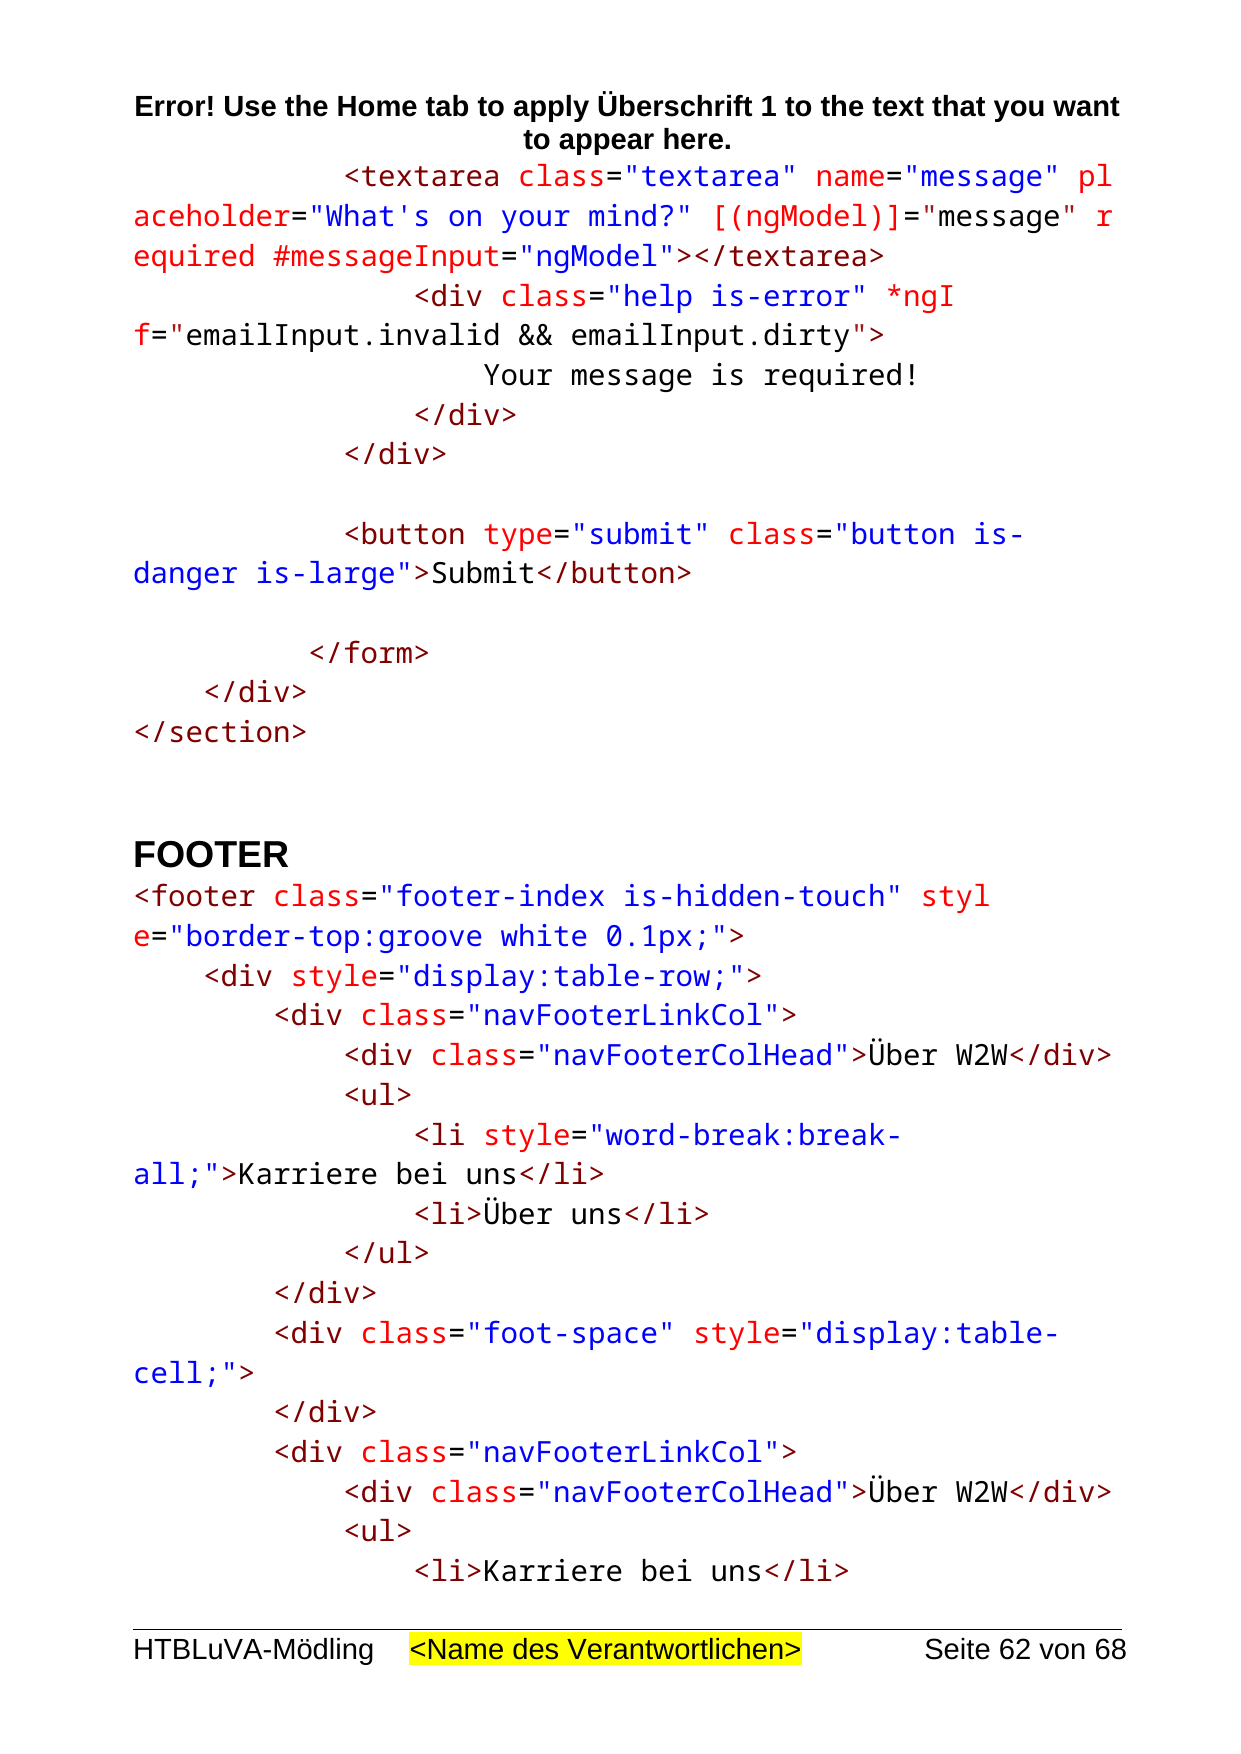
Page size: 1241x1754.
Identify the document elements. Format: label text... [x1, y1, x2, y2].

text </ul> [133, 1233, 1122, 1272]
text <ul> [133, 1074, 1122, 1114]
text <li>Über uns</li> [133, 1193, 1122, 1233]
text </div> [133, 1272, 1122, 1312]
text <button type="submit" class="button is-danger is-large">Submit</button> [133, 513, 1122, 592]
text <textarea class="textarea" name="message" placeholder="What's on your mind?" [(ngModel)]="message" required #messageInput="ngModel"></textarea> [133, 156, 1122, 275]
text Your message is required! [133, 354, 1122, 394]
text <li>Karriere bei uns</li> [133, 1550, 1122, 1590]
text <li style="word-break:break-all;">Karriere bei uns</li> [133, 1114, 1122, 1193]
text </div> [133, 433, 1122, 473]
text </div> [133, 1392, 1122, 1431]
text <div style="display:table-row;"> [133, 955, 1122, 995]
text <footer class="footer-index is-hidden-touch" style="border-top:groove white 0.1px;"> [133, 876, 1122, 955]
text <ul> [133, 1511, 1122, 1550]
text </div> [133, 672, 1122, 711]
text <div class="navFooterLinkCol"> [133, 995, 1122, 1034]
text <div class="navFooterColHead">Über W2W</div> [133, 1034, 1122, 1074]
text <div class="navFooterLinkCol"> [133, 1431, 1122, 1471]
text </div> [133, 394, 1122, 433]
text <div class="foot-space" style="display:table-cell;"> [133, 1312, 1122, 1392]
text </section> [133, 711, 1122, 751]
text <div class="navFooterColHead">Über W2W</div> [133, 1471, 1122, 1511]
text </form> [133, 632, 1122, 672]
text FOOTER [133, 832, 1122, 876]
text <div class="help is-error" *ngIf="emailInput.invalid && emailInput.dirty"> [133, 275, 1122, 354]
